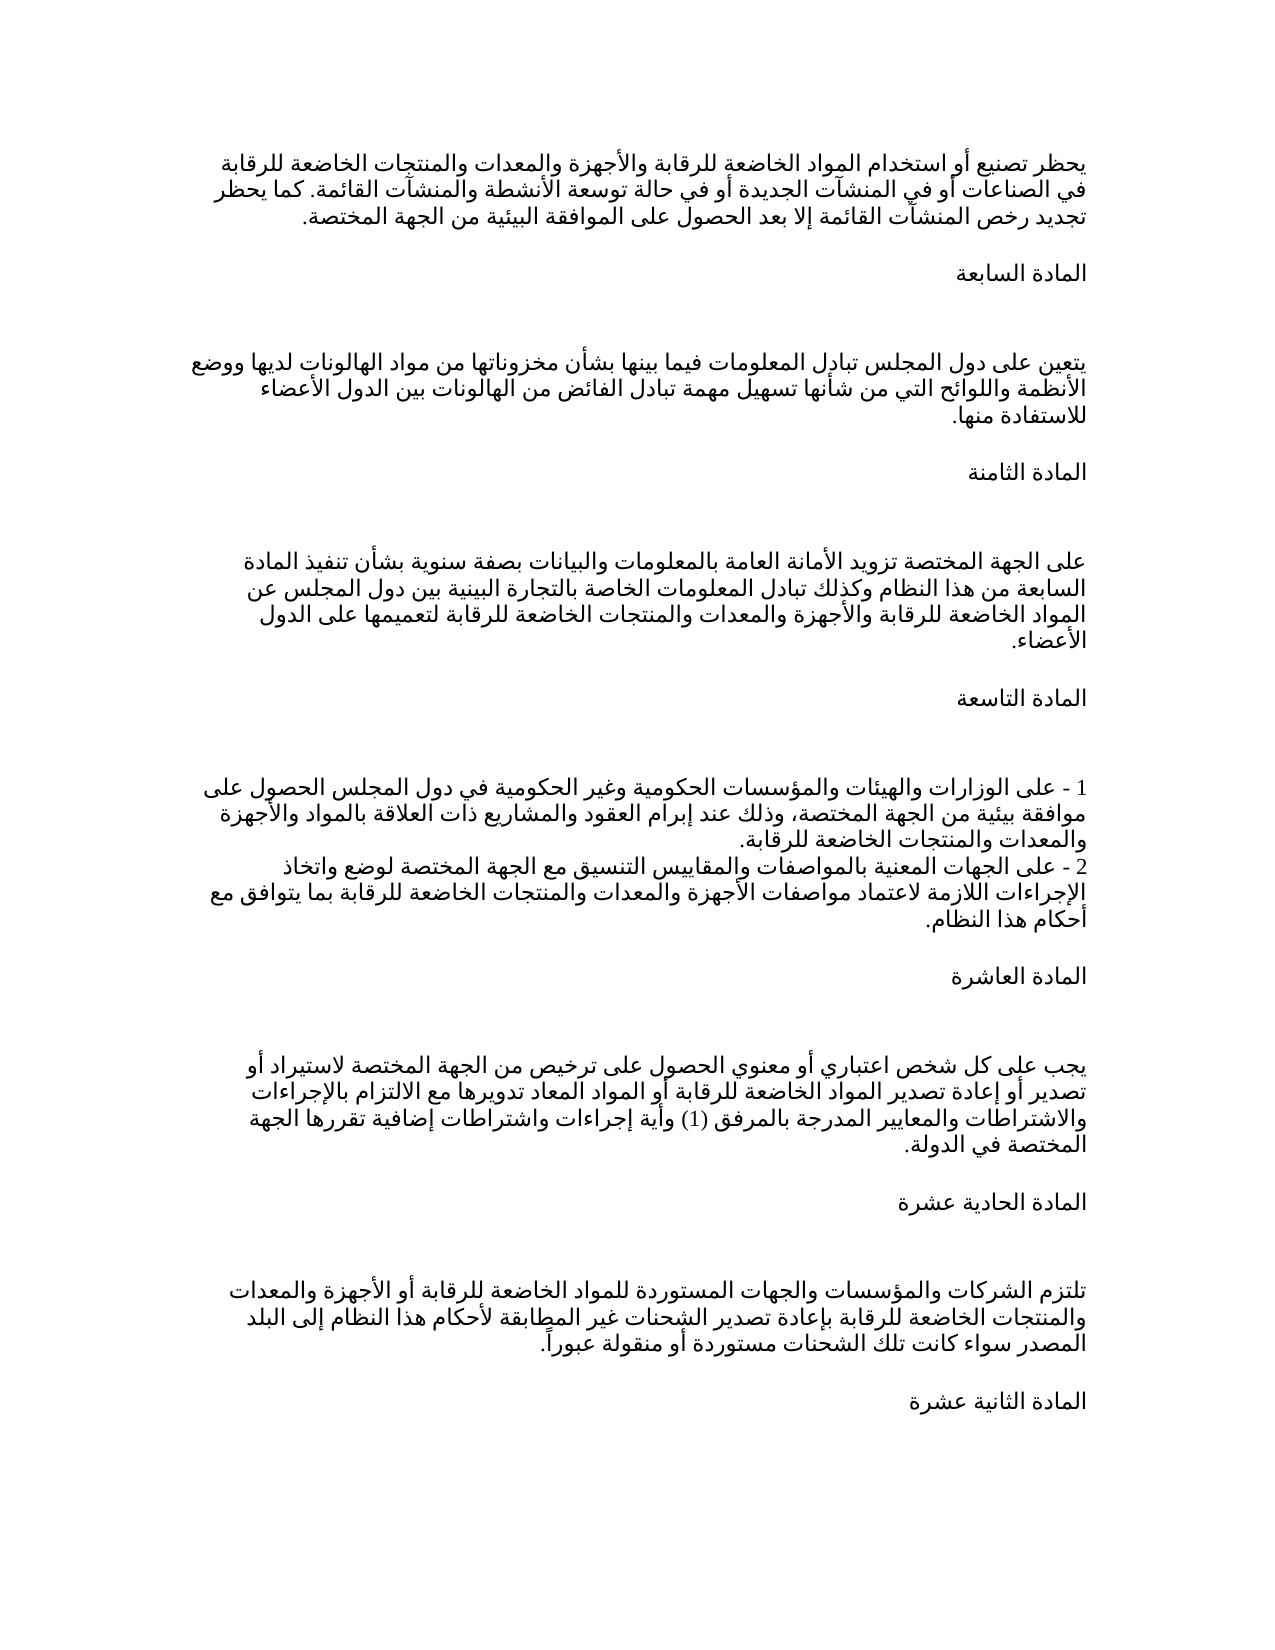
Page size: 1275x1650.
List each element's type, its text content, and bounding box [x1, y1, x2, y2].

text المادة السابعة [187, 260, 1087, 287]
text المادة الثامنة [187, 459, 1087, 486]
text المادة التاسعة [187, 685, 1087, 711]
text 1 - على الوزارات والهيئات والمؤسسات الحكومية وغير الحكومية في دول المجلس الحصول على موافقة بيئية من الجهة المختصة، وذلك عند إبرام العقود والمشاريع ذات العلاقة بالمواد والأجهزة والمعدات والمنتجات الخاضعة للرقابة. [187, 774, 1087, 853]
text يحظر تصنيع أو استخدام المواد الخاضعة للرقابة والأجهزة والمعدات والمنتجات الخاضعة للرقابة في الصناعات أو في المنشآت الجديدة أو في حالة توسعة الأنشطة والمنشآت القائمة. كما يحظر تجديد رخص المنشآت القائمة إلا بعد الحصول على الموافقة البيئية من الجهة المختصة. [187, 150, 1087, 229]
text المادة الثانية عشرة [187, 1388, 1087, 1414]
text على الجهة المختصة تزويد الأمانة العامة بالمعلومات والبيانات بصفة سنوية بشأن تنفيذ المادة السابعة من هذا النظام وكذلك تبادل المعلومات الخاصة بالتجارة البينية بين دول المجلس عن المواد الخاضعة للرقابة والأجهزة والمعدات والمنتجات الخاضعة للرقابة لتعميمها على الدول الأعضاء. [187, 548, 1087, 654]
text تلتزم الشركات والمؤسسات والجهات المستوردة للمواد الخاضعة للرقابة أو الأجهزة والمعدات والمنتجات الخاضعة للرقابة بإعادة تصدير الشحنات غير المطابقة لأحكام هذا النظام إلى البلد المصدر سواء كانت تلك الشحنات مستوردة أو منقولة عبوراً. [187, 1278, 1087, 1357]
text يجب على كل شخص اعتباري أو معنوي الحصول على ترخيص من الجهة المختصة لاستيراد أو تصدير أو إعادة تصدير المواد الخاضعة للرقابة أو المواد المعاد تدويرها مع الالتزام بالإجراءات والاشتراطات والمعايير المدرجة بالمرفق (1) وأية إجراءات واشتراطات إضافية تقررها الجهة المختصة في الدولة. [187, 1052, 1087, 1157]
text المادة العاشرة [187, 963, 1087, 989]
text يتعين على دول المجلس تبادل المعلومات فيما بينها بشأن مخزوناتها من مواد الهالونات لديها ووضع الأنظمة واللوائح التي من شأنها تسهيل مهمة تبادل الفائض من الهالونات بين الدول الأعضاء للاستفادة منها. [187, 349, 1087, 428]
text 2 - على الجهات المعنية بالمواصفات والمقاييس التنسيق مع الجهة المختصة لوضع واتخاذ الإجراءات اللازمة لاعتماد مواصفات الأجهزة والمعدات والمنتجات الخاضعة للرقابة بما يتوافق مع أحكام هذا النظام. [187, 853, 1087, 932]
text المادة الحادية عشرة [187, 1189, 1087, 1215]
